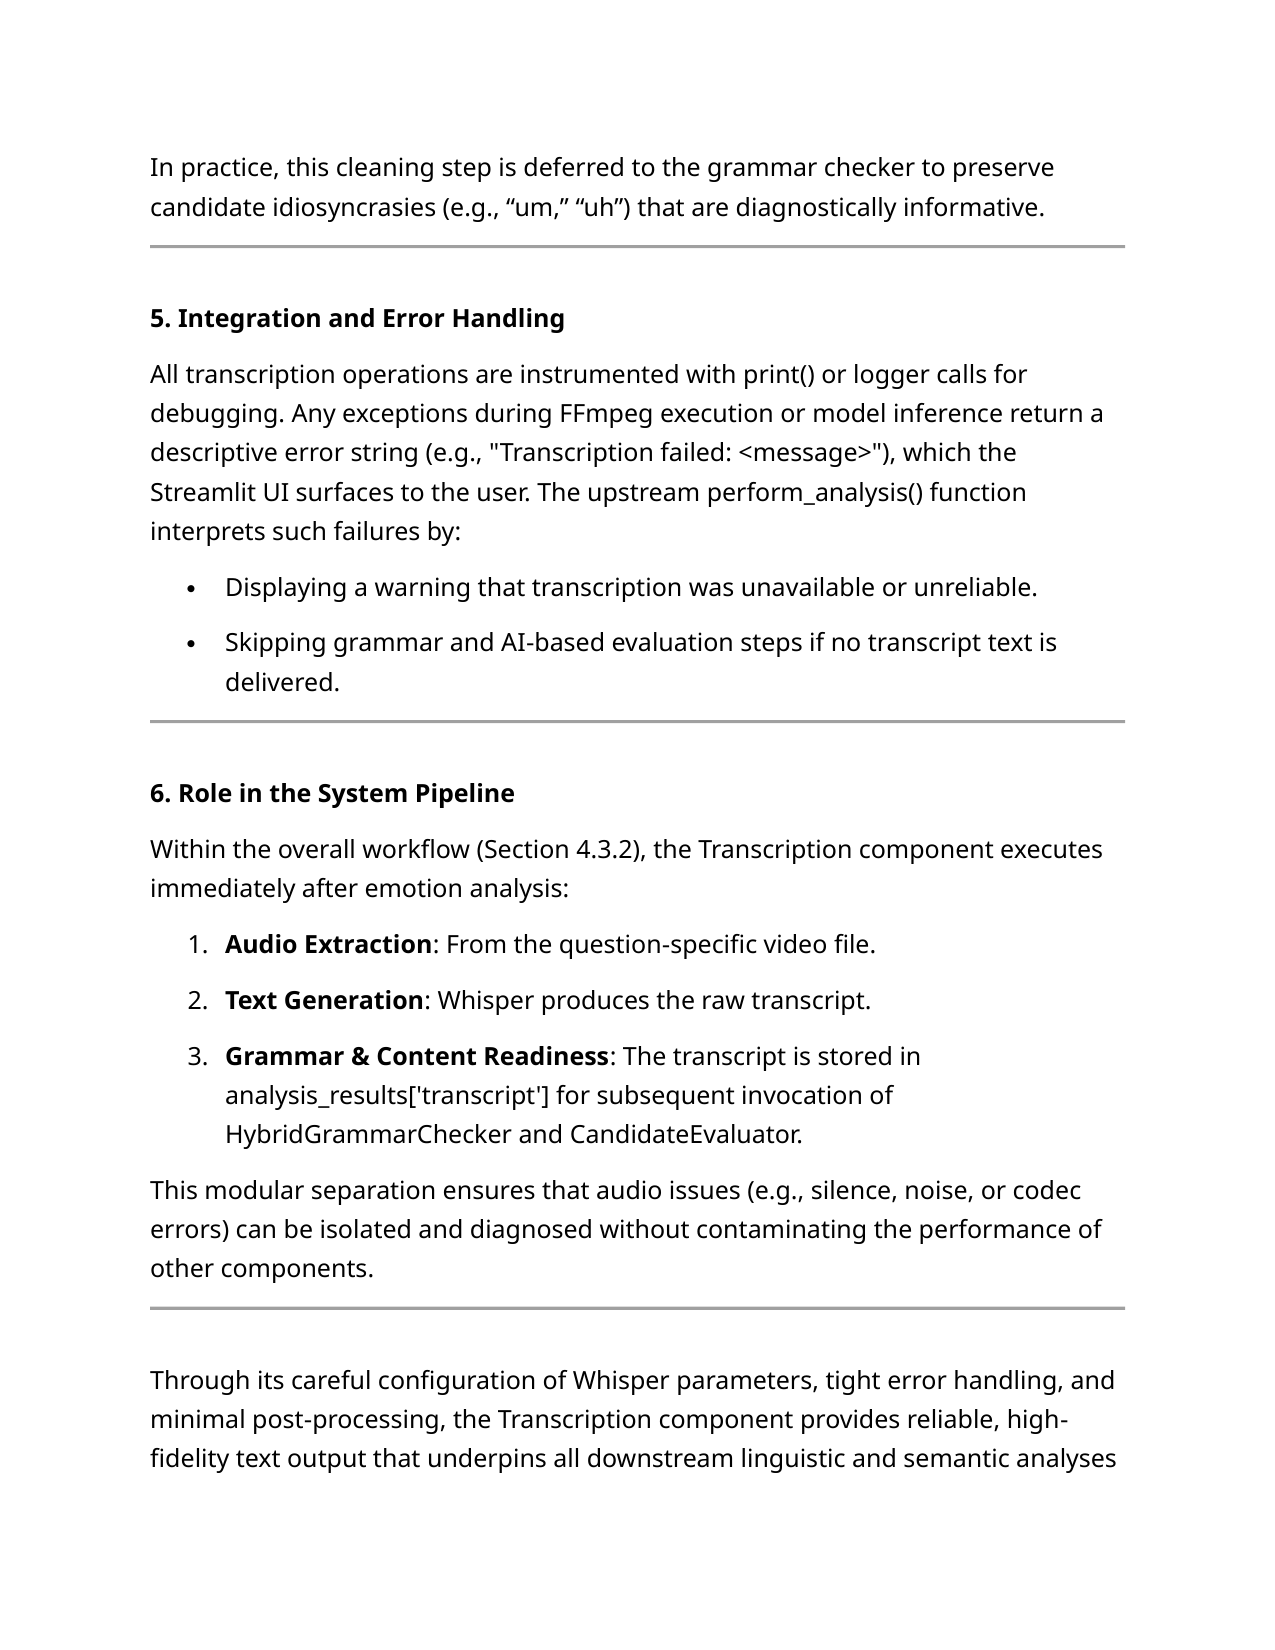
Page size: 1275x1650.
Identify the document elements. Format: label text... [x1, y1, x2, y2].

text This modular separation ensures that audio issues (e.g., silence, noise, or codec errors) can be isolated and diagnosed without contaminating the performance of other components. [150, 1172, 1125, 1285]
text Within the overall workflow (Section 4.3.2), the Transcription component executes immediately after emotion analysis: [150, 832, 1125, 905]
text 5. Integration and Error Handling [150, 301, 1125, 335]
list Text Generation: Whisper produces the raw transcript. [187, 982, 1125, 1017]
text In practice, this cleaning step is deferred to the grammar checker to preserve candidate idiosyncrasies (e.g., “um,” “uh”) that are diagnostically informative. [150, 150, 1125, 223]
list Skipping grammar and AI‐based evaluation steps if no transcript text is delivered. [187, 625, 1125, 698]
text 6. Role in the System Pipeline [150, 776, 1125, 810]
list Grammar & Content Readiness: The transcript is stored in analysis_results['transcript'] for subsequent invocation of HybridGrammarChecker and CandidateEvaluator. [187, 1038, 1125, 1151]
text All transcription operations are instrumented with print() or logger calls for debugging. Any exceptions during FFmpeg execution or model inference return a descriptive error string (e.g., "Transcription failed: <message>"), which the Streamlit UI surfaces to the user. The upstream perform_analysis() function interprets such failures by: [150, 357, 1125, 547]
list Displaying a warning that transcription was unavailable or unreliable. [187, 569, 1125, 603]
list Audio Extraction: From the question‐specific video file. [187, 927, 1125, 961]
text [150, 1362, 1125, 1475]
